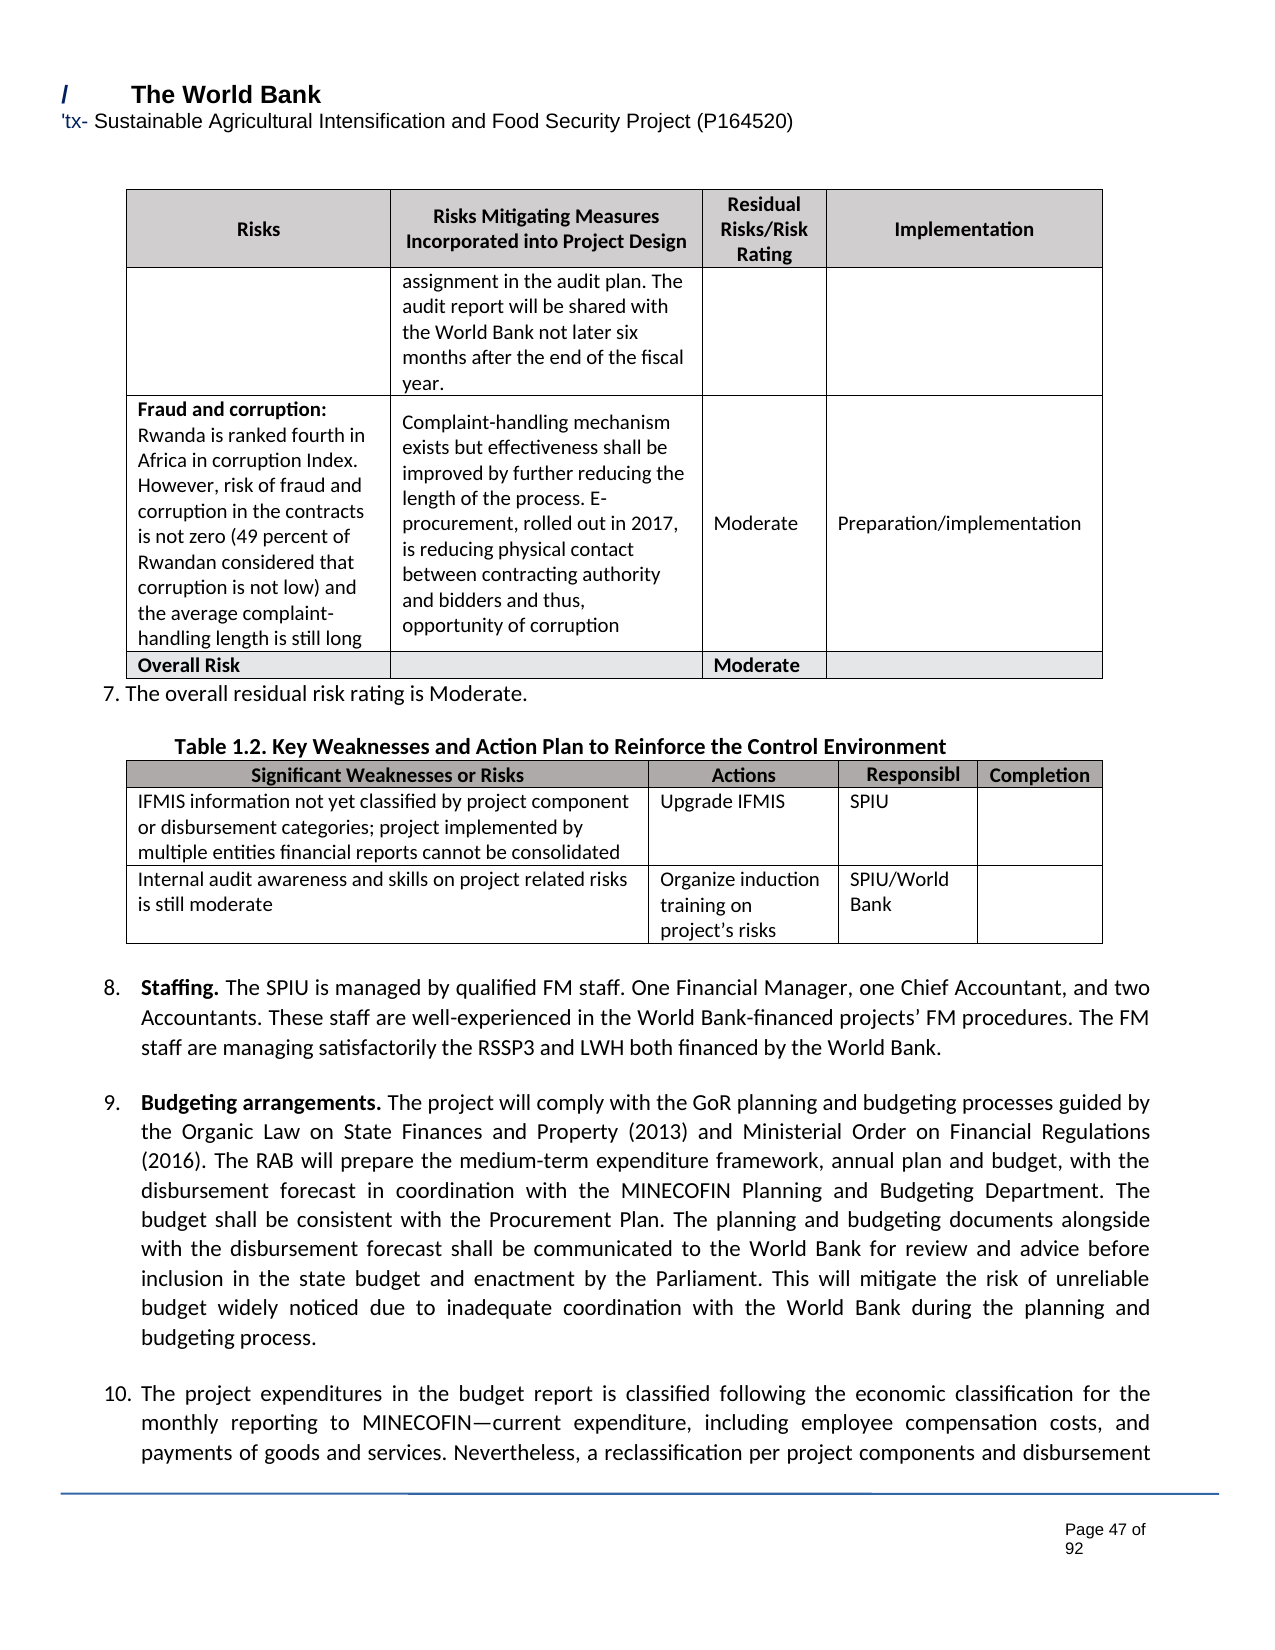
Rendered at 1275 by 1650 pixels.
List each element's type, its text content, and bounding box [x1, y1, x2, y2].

table_cell Moderate [703, 396, 826, 651]
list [103, 1379, 1152, 1466]
table_cell Fraud and corruption: Rwanda is ranked fourth in Africa in corruption Index. However, risk of fraud and corruption in the contracts is not zero (49 percent of Rwandan considered that corruption is not low) and the average complainthandling length is still long [127, 396, 390, 651]
table_header Residual Risks/Risk Rating [703, 190, 826, 267]
table_cell Overall Risk [127, 652, 390, 678]
table_cell Upgrade IFMIS [649, 788, 838, 865]
table_cell Preparation/implementation [827, 396, 1102, 651]
table_cell [703, 268, 826, 395]
table_header Responsible [839, 761, 977, 787]
table_header Significant Weaknesses or Risks [127, 761, 648, 787]
table_header Implementation [827, 190, 1102, 267]
table_header Completion [978, 761, 1102, 787]
table_cell [827, 652, 1102, 678]
table_cell Internal audit awareness and skills on project related risks is still moderate [127, 866, 648, 943]
table_cell IFMIS information not yet classified by project component or disbursement categories; project implemented by multiple entities financial reports cannot be consolidated [127, 788, 648, 865]
table_cell assignment in the audit plan. The audit report will be shared with the World Bank not later six months after the end of the fiscal year. [391, 268, 702, 395]
table_cell [978, 788, 1102, 865]
text Table 1.2. Key Weaknesses and Action Plan to Reinforce the Control Environment [174, 732, 1152, 760]
list Staffing. The SPIU is managed by qualified FM staff. One Financial Manager, one Chief Accountant, and two Accountants. These staff are well-experienced in the World Bank-financed projects’ FM procedures. The FM staff are managing satisfactorily the RSSP3 and LWH both financed by the World Bank. [103, 973, 1152, 1061]
table_cell Moderate [703, 652, 826, 678]
table_cell Complaint-handling mechanism exists but effectiveness shall be improved by further reducing the length of the process. Eprocurement, rolled out in 2017, is reducing physical contact between contracting authority and bidders and thus, opportunity of corruption [391, 396, 702, 651]
table_header Risks [127, 190, 390, 267]
table_cell [127, 268, 390, 395]
text 7. The overall residual risk rating is Moderate. [103, 679, 1152, 707]
table_cell Organize induction training on project’s risks [649, 866, 838, 943]
table_cell [978, 866, 1102, 943]
table_cell SPIU/World Bank [839, 866, 977, 943]
table_cell [391, 652, 702, 678]
table_header Risks Mitigating Measures Incorporated into Project Design [391, 190, 702, 267]
table_cell [827, 268, 1102, 395]
list Budgeting arrangements. The project will comply with the GoR planning and budgeting processes guided by the Organic Law on State Finances and Property (2013) and Ministerial Order on Financial Regulations (2016). The RAB will prepare the medium-term expenditure framework, annual plan and budget, with the disbursement forecast in coordination with the MINECOFIN Planning and Budgeting Department. The budget shall be consistent with the Procurement Plan. The planning and budgeting documents alongside with the disbursement forecast shall be communicated to the World Bank for review and advice before inclusion in the state budget and enactment by the Parliament. This will mitigate the risk of unreliable budget widely noticed due to inadequate coordination with the World Bank during the planning and budgeting process. [103, 1088, 1152, 1351]
table_cell SPIU [839, 788, 977, 865]
table_header Actions [649, 761, 838, 787]
